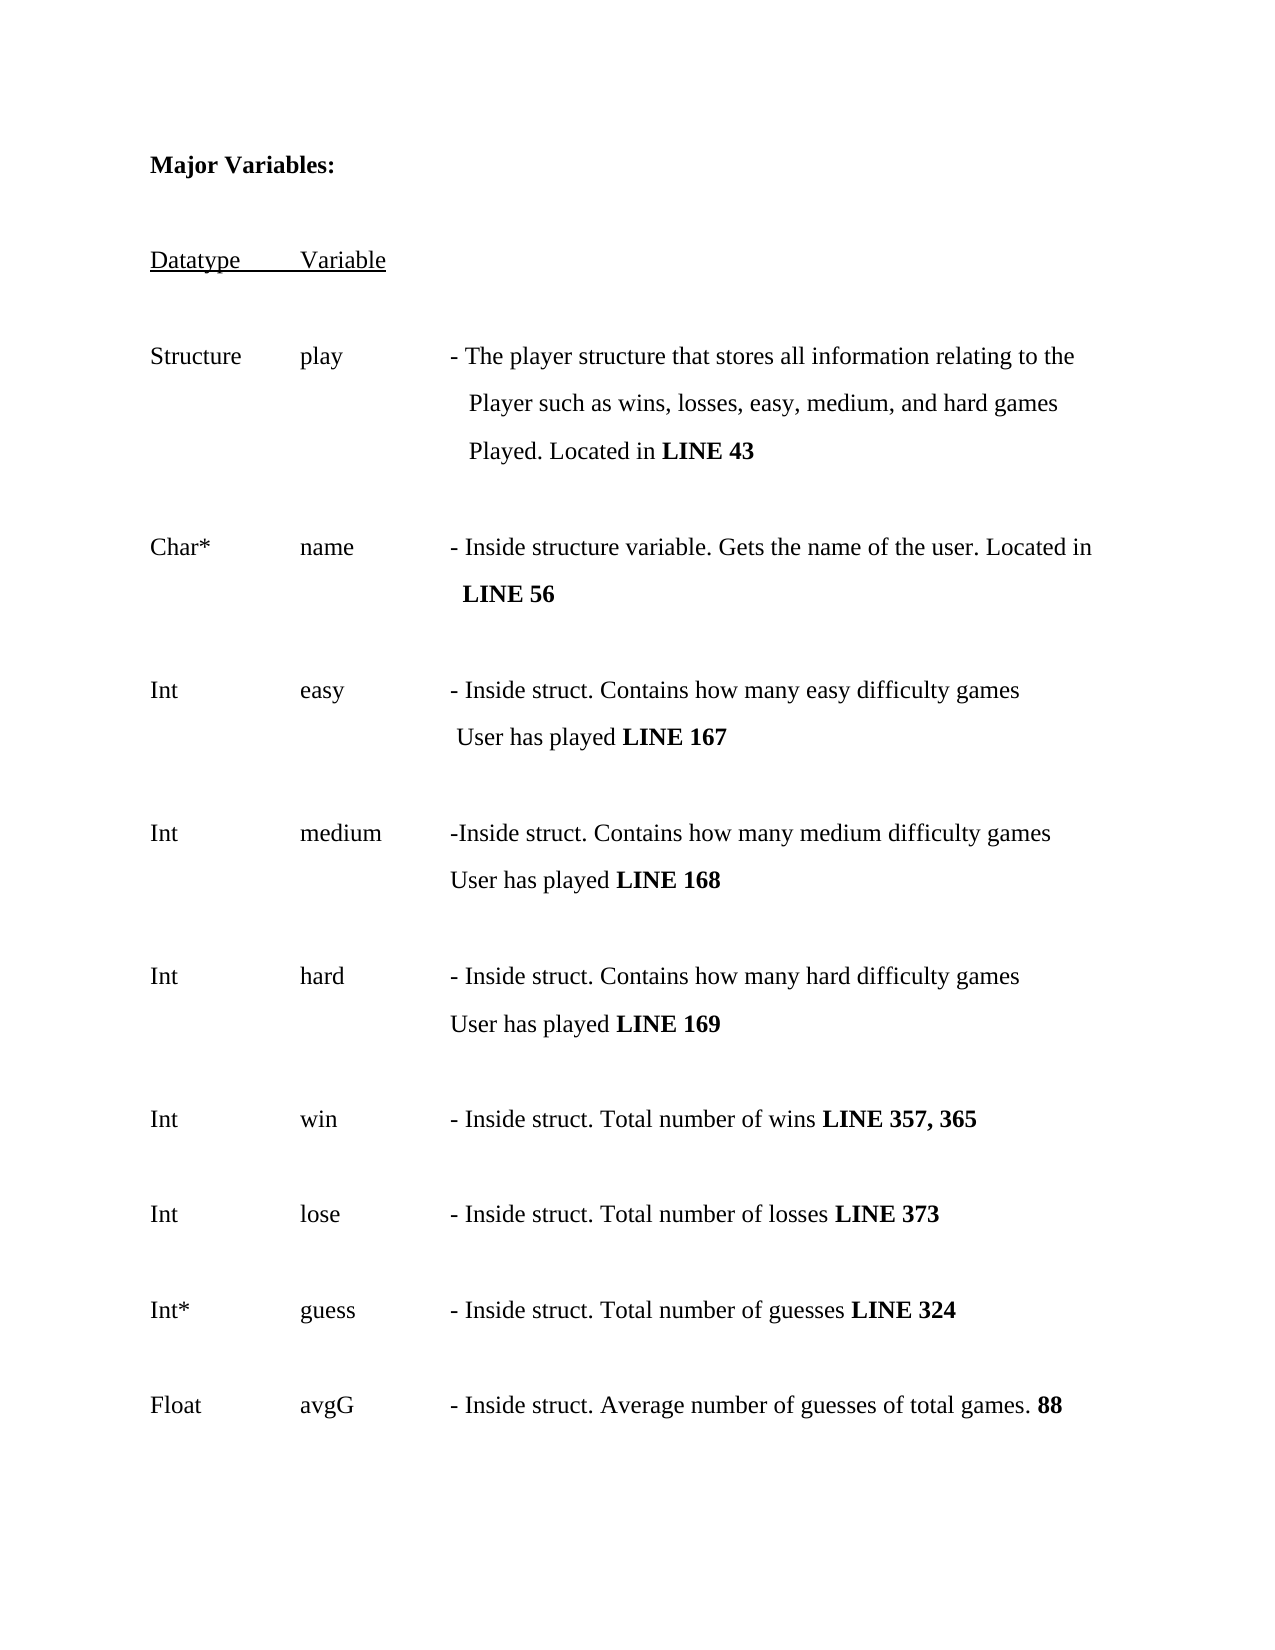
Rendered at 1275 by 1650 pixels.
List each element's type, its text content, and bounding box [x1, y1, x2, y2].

text Int lose - Inside struct. Total number of losses LINE 373 [150, 1199, 1125, 1228]
text Int win - Inside struct. Total number of wins LINE 357, 365 [150, 1104, 1125, 1133]
text User has played LINE 169 [150, 1009, 1125, 1037]
text Int easy - Inside struct. Contains how many easy difficulty games [150, 675, 1125, 703]
text User has played LINE 168 [150, 866, 1125, 894]
text Int medium -Inside struct. Contains how many medium difficulty games [150, 818, 1125, 847]
text Player such as wins, losses, easy, medium, and hard games [150, 388, 1125, 417]
text Float avgG - Inside struct. Average number of guesses of total games. 88 [150, 1390, 1125, 1419]
text Played. Located in LINE 43 [150, 436, 1125, 465]
text Major Variables: [150, 150, 1125, 179]
text Int hard - Inside struct. Contains how many hard difficulty games [150, 961, 1125, 990]
text Char* name - Inside structure variable. Gets the name of the user. Located in [150, 532, 1125, 560]
text User has played LINE 167 [150, 722, 1125, 751]
text LINE 56 [150, 579, 1125, 608]
text Structure play - The player structure that stores all information relating to the [150, 341, 1125, 369]
text Int* guess - Inside struct. Total number of guesses LINE 324 [150, 1295, 1125, 1324]
text Datatype Variable [150, 245, 1125, 274]
